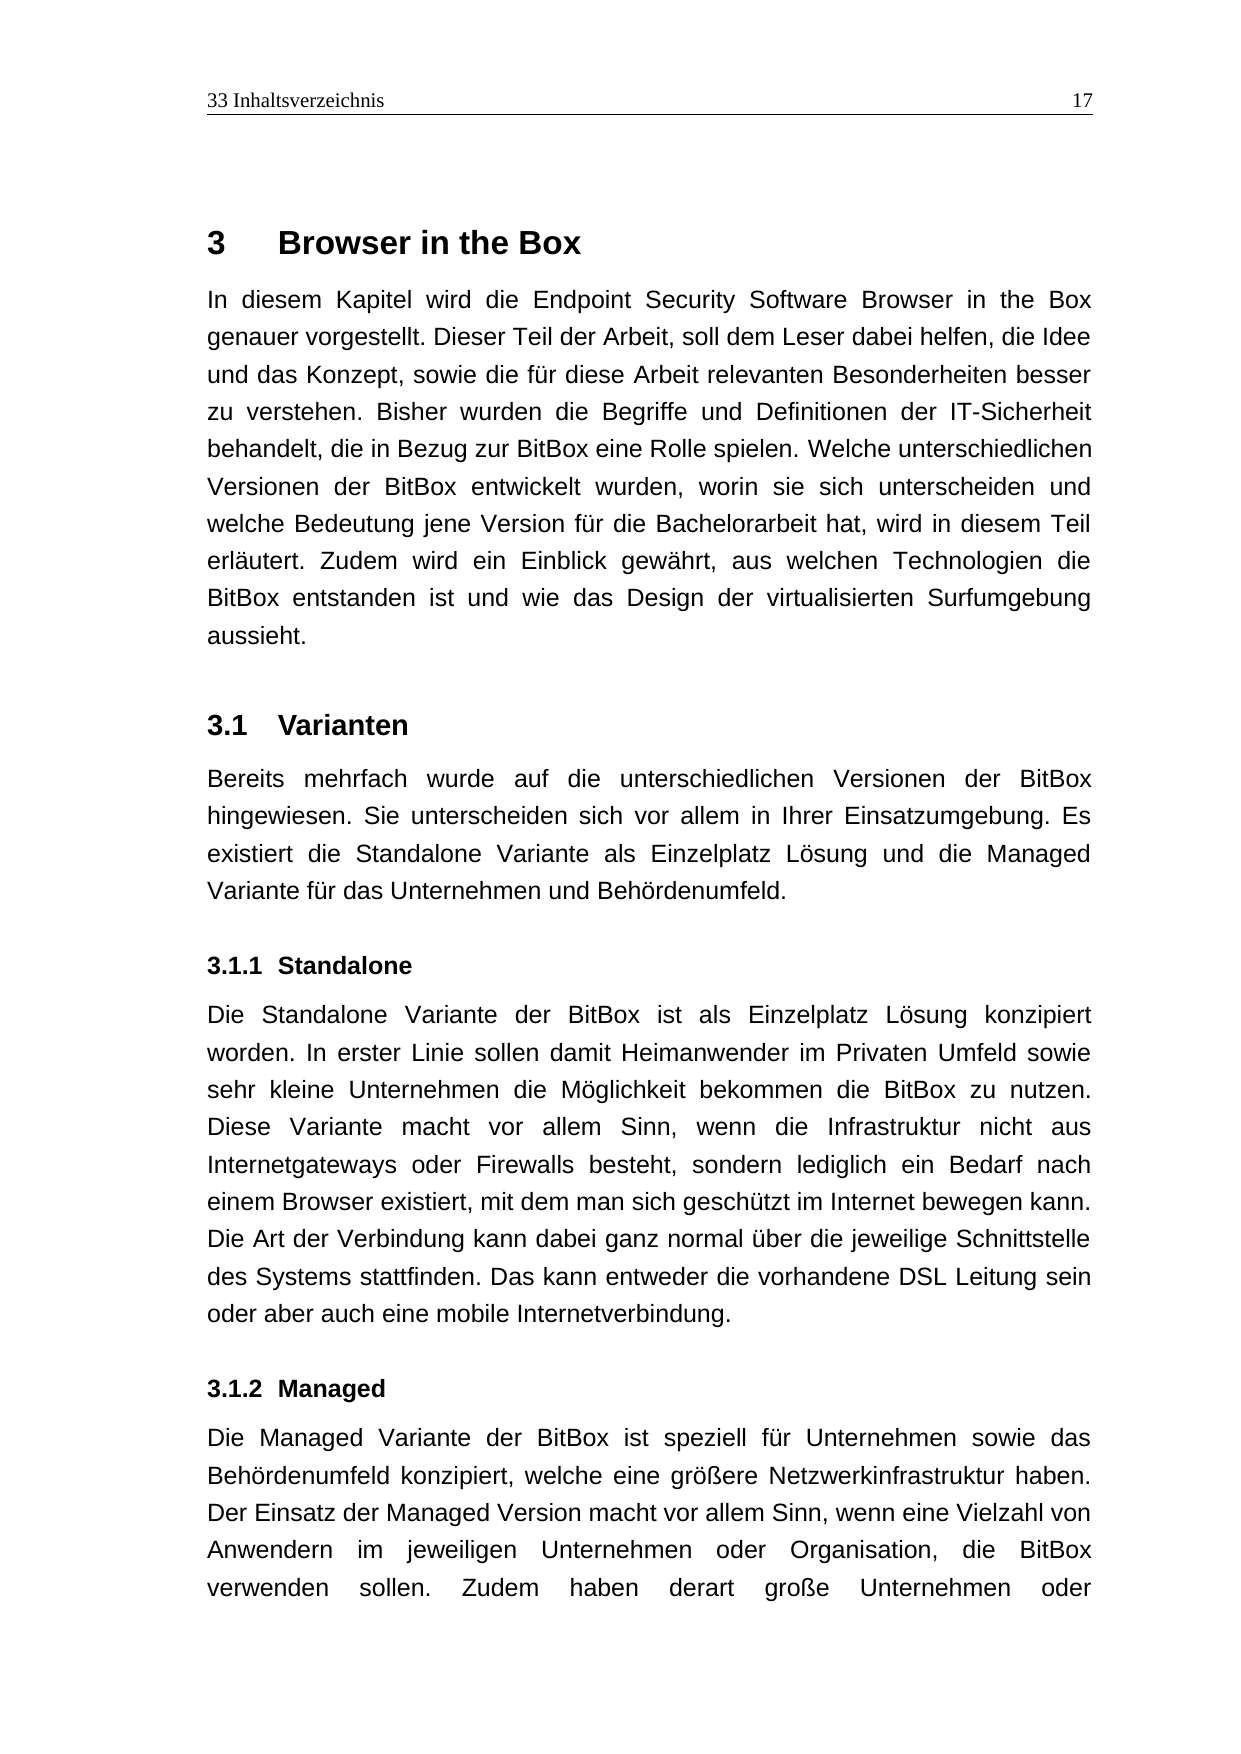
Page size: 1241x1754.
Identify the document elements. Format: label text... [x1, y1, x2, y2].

subtitle Standalone [207, 951, 1093, 979]
text Bereits mehrfach wurde auf die unterschiedlichen Versionen der BitBox hingewiesen. Sie unterscheiden sich vor allem in Ihrer Einsatzumgebung. Es existiert die Standalone Variante als Einzelplatz Lösung und die Managed Variante für das Unternehmen und Behördenumfeld. [207, 764, 1093, 905]
subtitle Browser in the Box [207, 223, 1093, 261]
subtitle Varianten [207, 708, 1093, 742]
subtitle Managed [207, 1374, 1093, 1402]
text Die Standalone Variante der BitBox ist als Einzelplatz Lösung konzipiert worden. In erster Linie sollen damit Heimanwender im Privaten Umfeld sowie sehr kleine Unternehmen die Möglichkeit bekommen die BitBox zu nutzen. Diese Variante macht vor allem Sinn, wenn die Infrastruktur nicht aus Internetgateways oder Firewalls besteht, sondern lediglich ein Bedarf nach einem Browser existiert, mit dem man sich geschützt im Internet bewegen kann. Die Art der Verbindung kann dabei ganz normal über die jeweilige Schnittstelle des Systems stattfinden. Das kann entweder die vorhandene DSL Leitung sein oder aber auch eine mobile Internetverbindung. [207, 1001, 1093, 1328]
text In diesem Kapitel wird die Endpoint Security Software Browser in the Box genauer vorgestellt. Dieser Teil der Arbeit, soll dem Leser dabei helfen, die Idee und das Konzept, sowie die für diese Arbeit relevanten Besonderheiten besser zu verstehen. Bisher wurden die Begriffe und Definitionen der IT-Sicherheit behandelt, die in Bezug zur BitBox eine Rolle spielen. Welche unterschiedlichen Versionen der BitBox entwickelt wurden, worin sie sich unterscheiden und welche Bedeutung jene Version für die Bachelorarbeit hat, wird in diesem Teil erläutert. Zudem wird ein Einblick gewährt, aus welchen Technologien die BitBox entstanden ist und wie das Design der virtualisierten Surfumgebung aussieht. [207, 285, 1093, 649]
